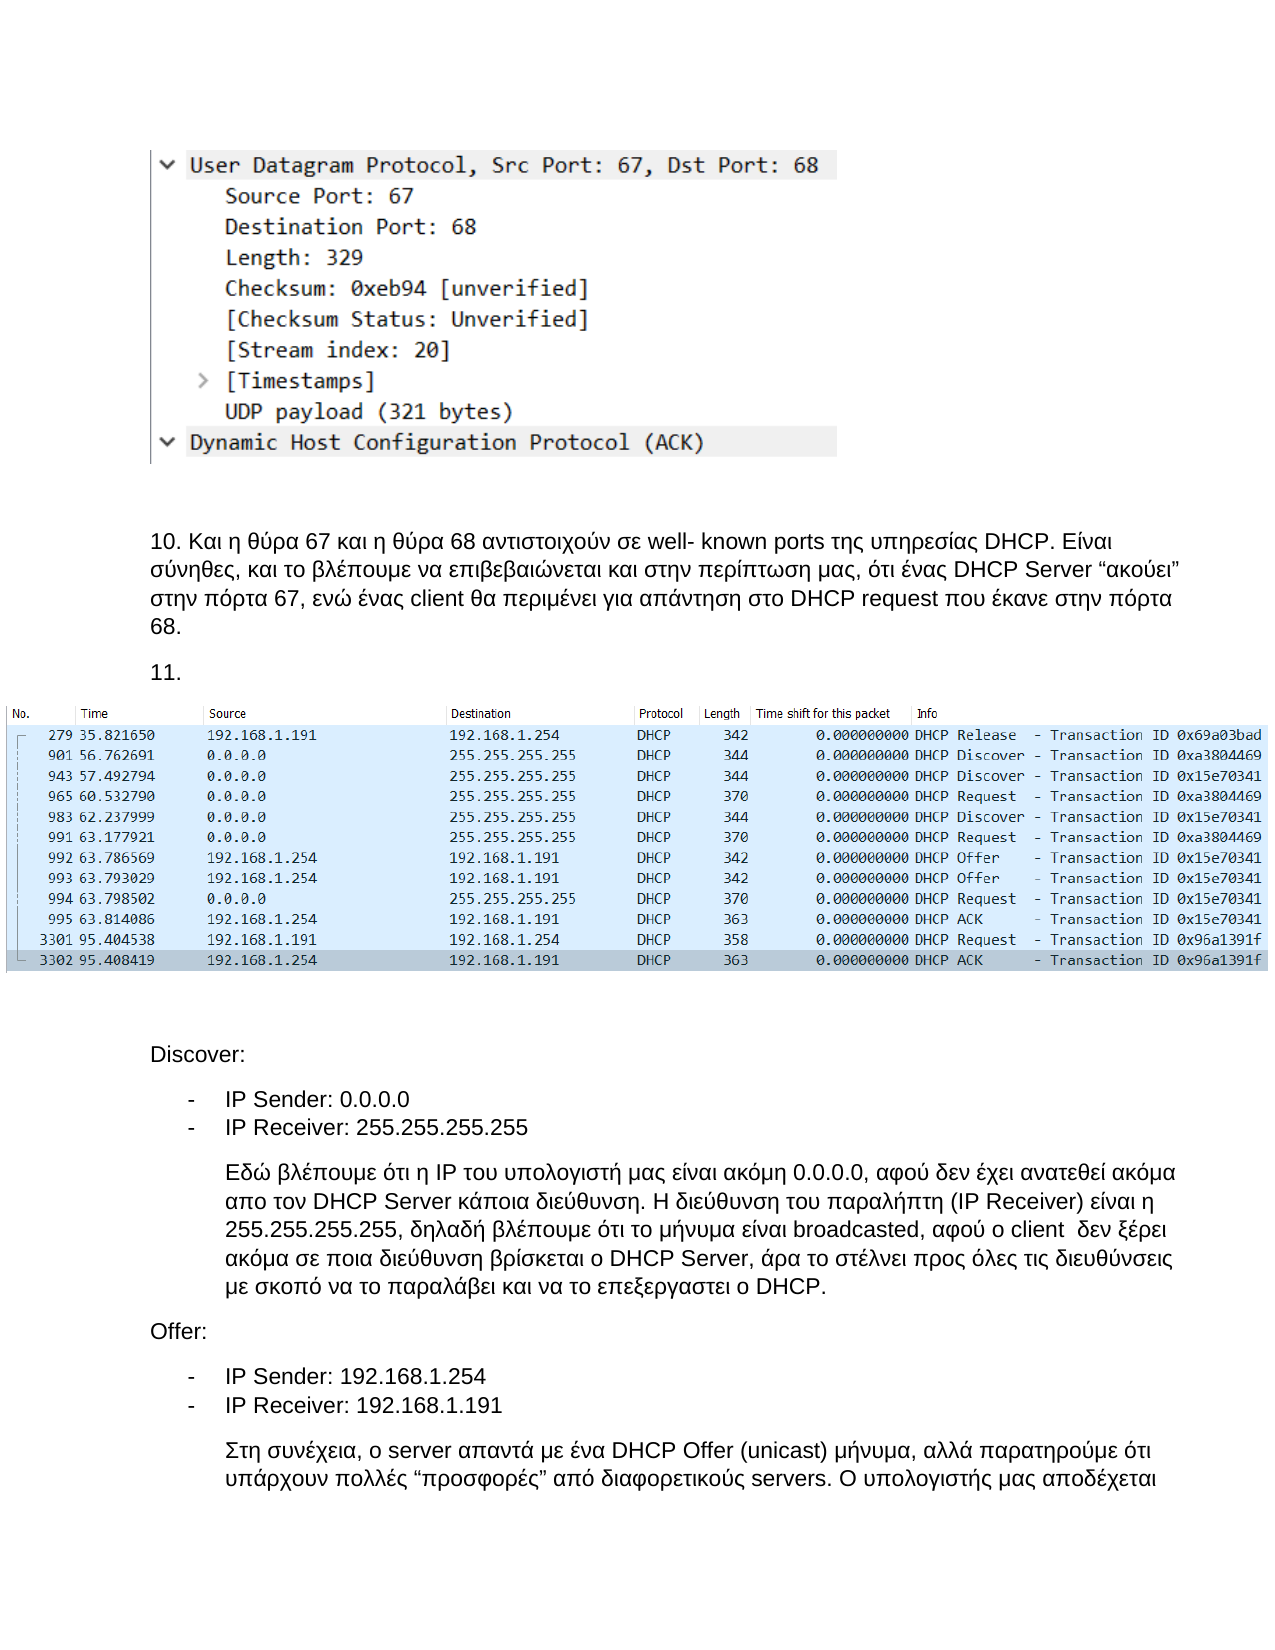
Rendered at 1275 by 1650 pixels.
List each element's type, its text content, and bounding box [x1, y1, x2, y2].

text Offer: [150, 1318, 1183, 1344]
list IP Receiver: 255.255.255.255 [187, 1114, 1183, 1140]
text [225, 1437, 1183, 1491]
picture [150, 150, 837, 464]
list IP Sender: 0.0.0.0 [187, 1086, 1183, 1112]
list IP Sender: 192.168.1.254 [187, 1363, 1183, 1389]
list IP Receiver: 192.168.1.191 [187, 1392, 1183, 1418]
text Discover: [150, 1041, 1183, 1067]
text 10. Και η θύρα 67 και η θύρα 68 αντιστοιχούν σε well- known ports της υπηρεσίας DHCP. Είναι σύνηθες, και το βλέπουμε να επιβεβαιώνεται και στην περίπτωση μας, ότι ένας DHCP Server “ακούει” στην πόρτα 67, ενώ ένας client θα περιμένει για απάντηση στο DHCP request που έκανε στην πόρτα 68. [150, 528, 1183, 640]
text 11. [150, 658, 1183, 685]
picture [6, 706, 1268, 973]
text Εδώ βλέπουμε ότι η ΙΡ του υπολογιστή μας είναι ακόμη 0.0.0.0, αφού δεν έχει ανατεθεί ακόμα απο τον DHCP Server κάποια διεύθυνση. Η διεύθυνση του παραλήπτη (IP Receiver) είναι η 255.255.255.255, δηλαδή βλέπουμε ότι το μήνυμα είναι broadcasted, αφού ο client δεν ξέρει ακόμα σε ποια διεύθυνση βρίσκεται ο DHCP Server, άρα το στέλνει προς όλες τις διευθύνσεις με σκοπό να το παραλάβει και να το επεξεργαστει ο DHCP. [225, 1159, 1183, 1299]
